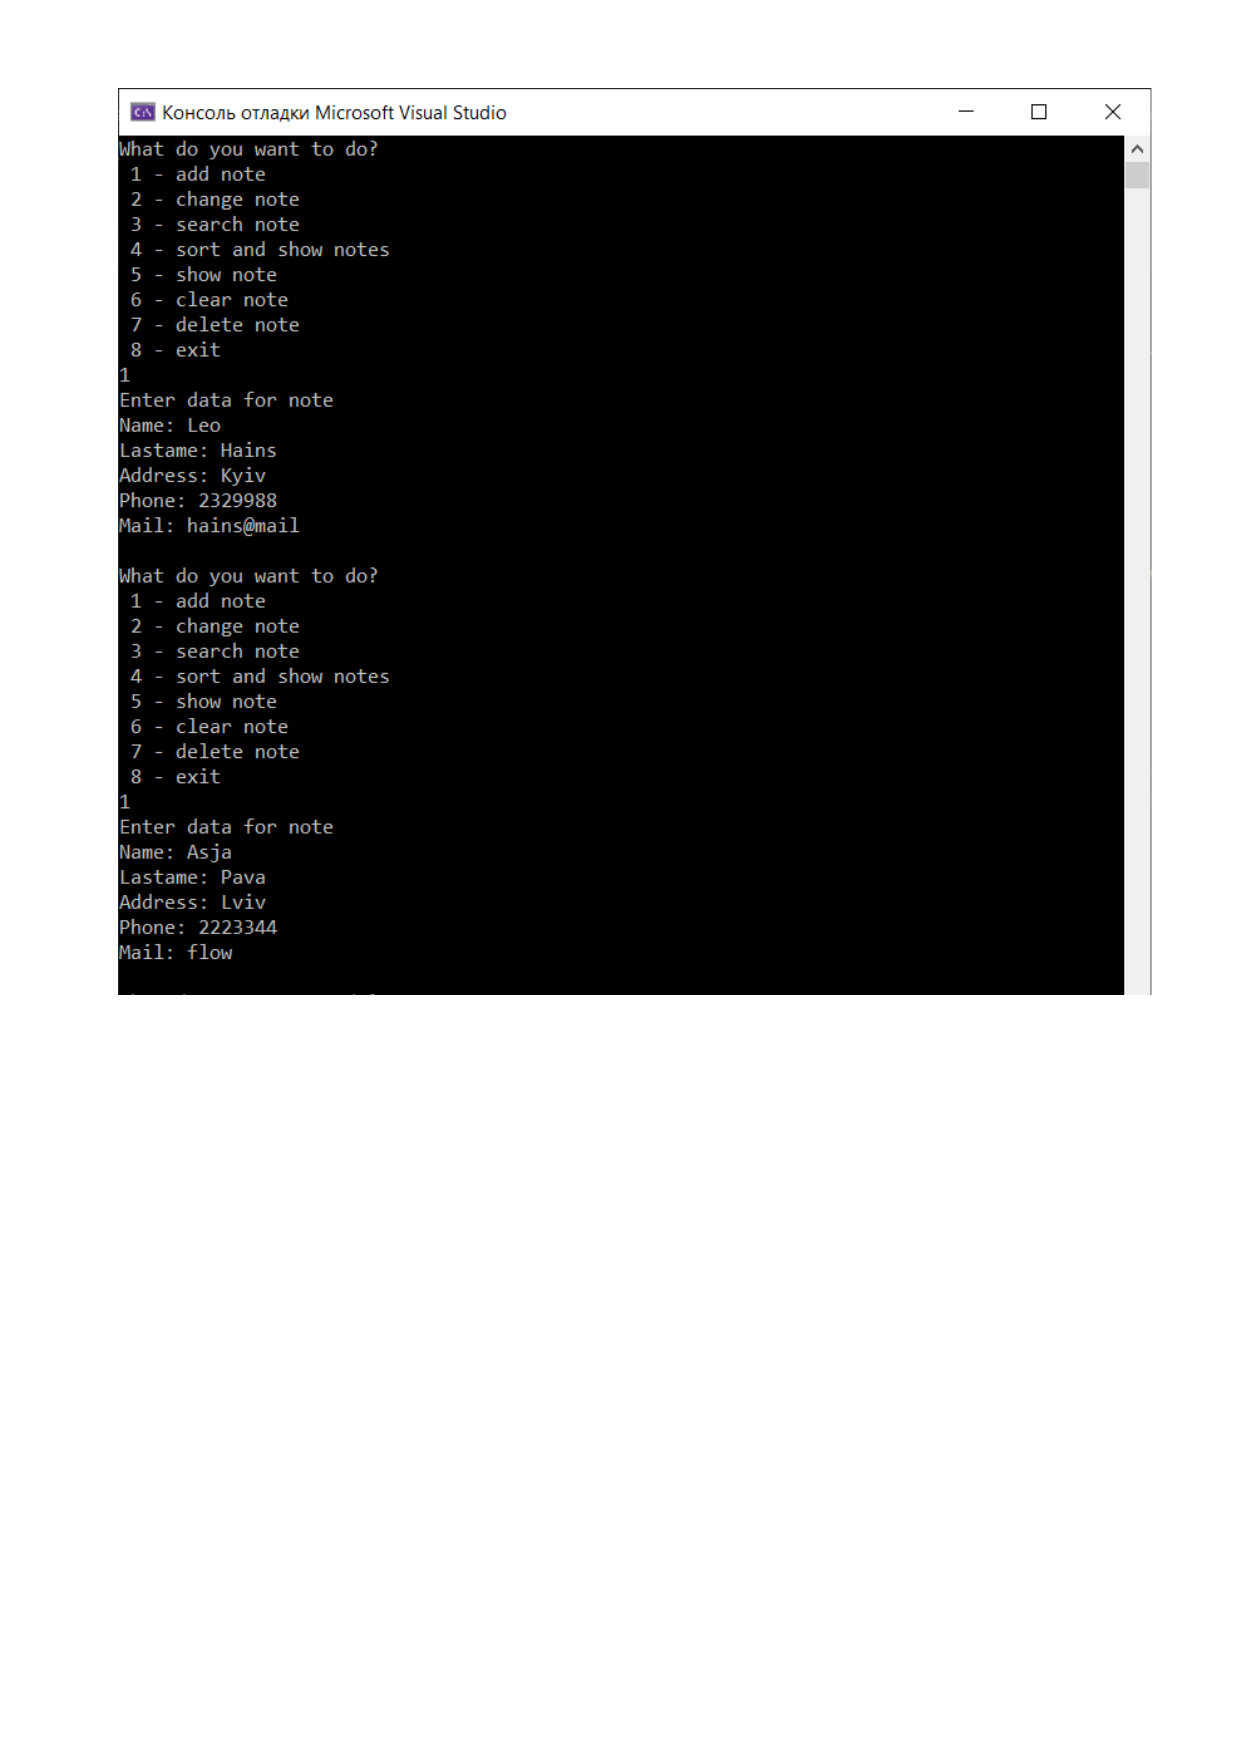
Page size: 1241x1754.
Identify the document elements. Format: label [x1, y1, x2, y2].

picture [118, 88, 1152, 995]
